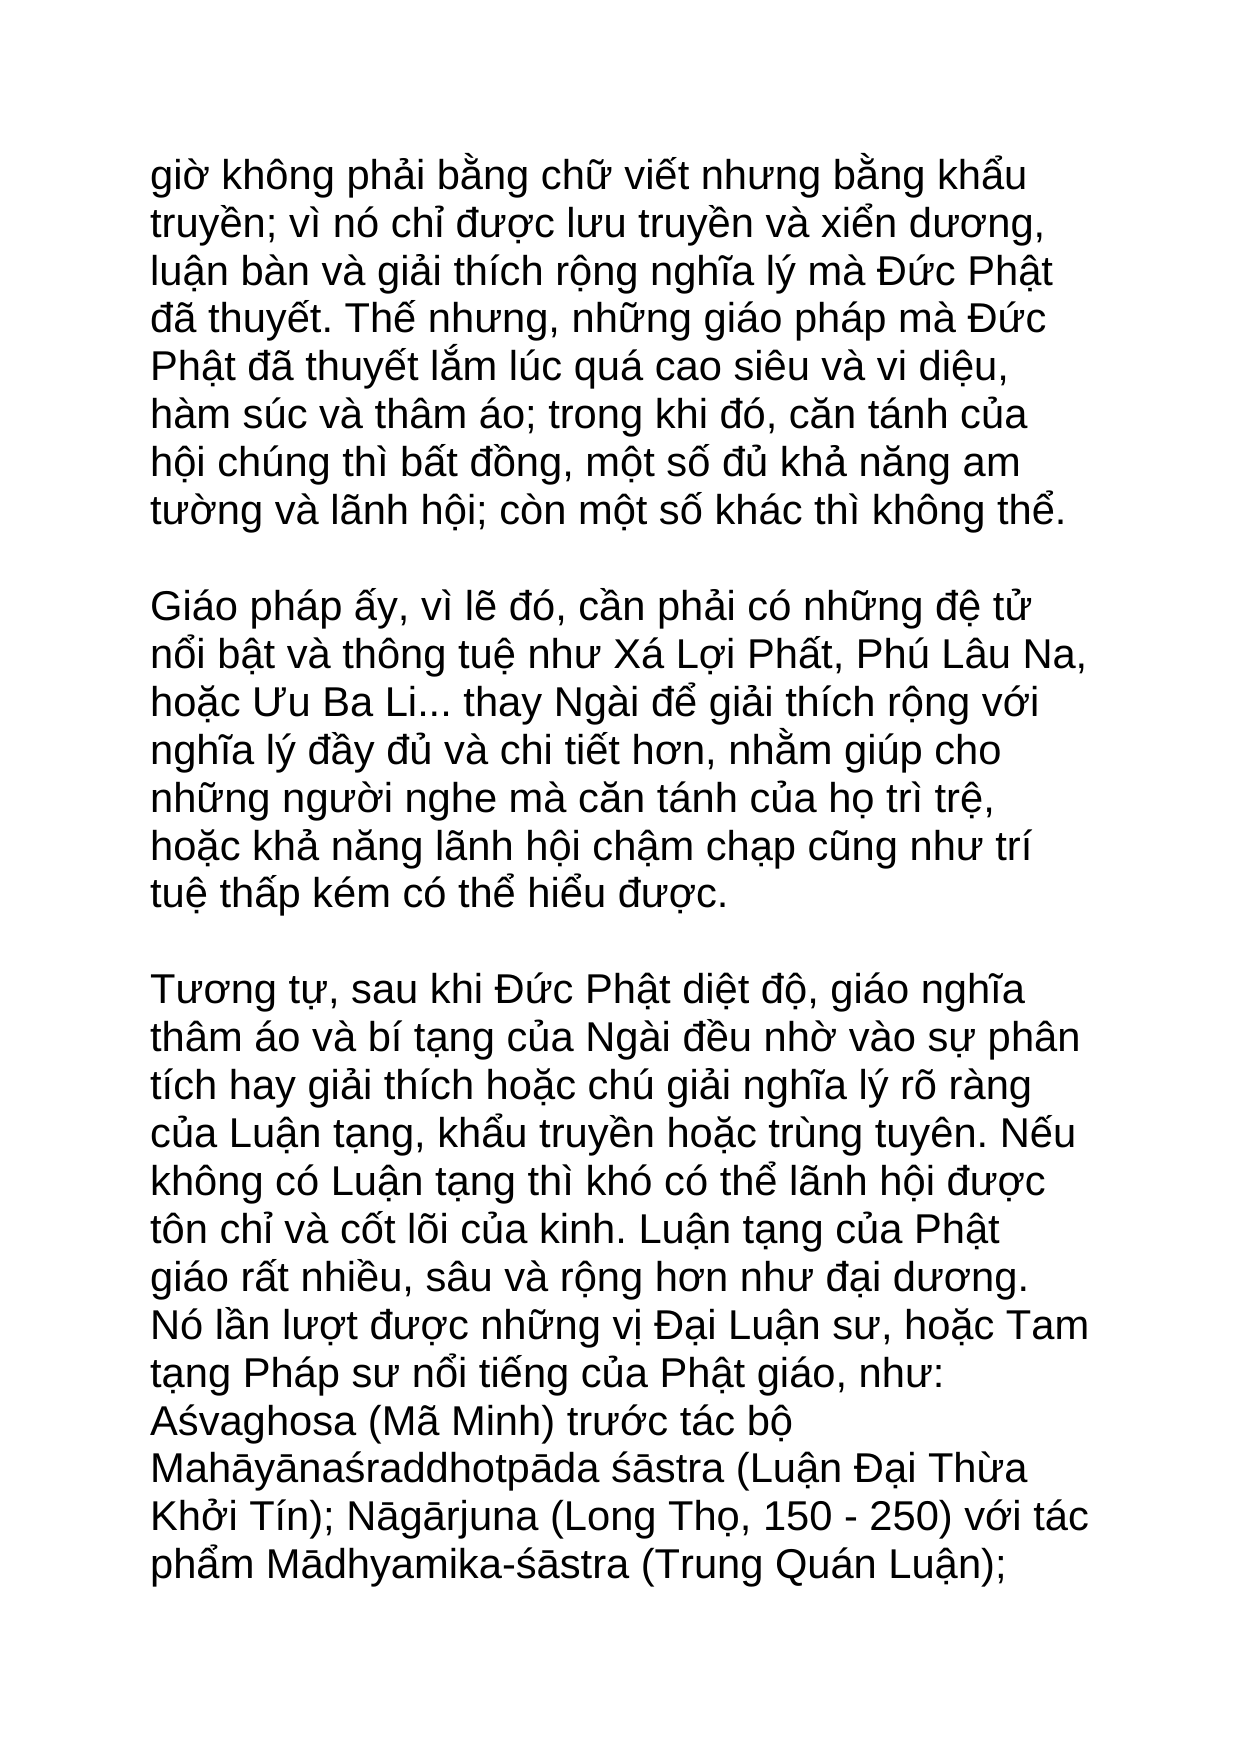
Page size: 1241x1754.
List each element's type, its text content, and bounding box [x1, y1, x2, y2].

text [150, 917, 1090, 1587]
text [150, 150, 1090, 533]
text Giáo pháp ấy, vì lẽ đó, cần phải có những đệ tử nổi bật và thông tuệ như Xá Lợi Phất, Phú Lâu Na, hoặc Ưu Ba Li... thay Ngài để giải thích rộng với nghĩa lý đầy đủ và chi tiết hơn, nhằm giúp cho những người nghe mà căn tánh của họ trì trệ, hoặc khả năng lãnh hội chậm chạp cũng như trí tuệ thấp kém có thể hiểu được. [150, 581, 1090, 917]
